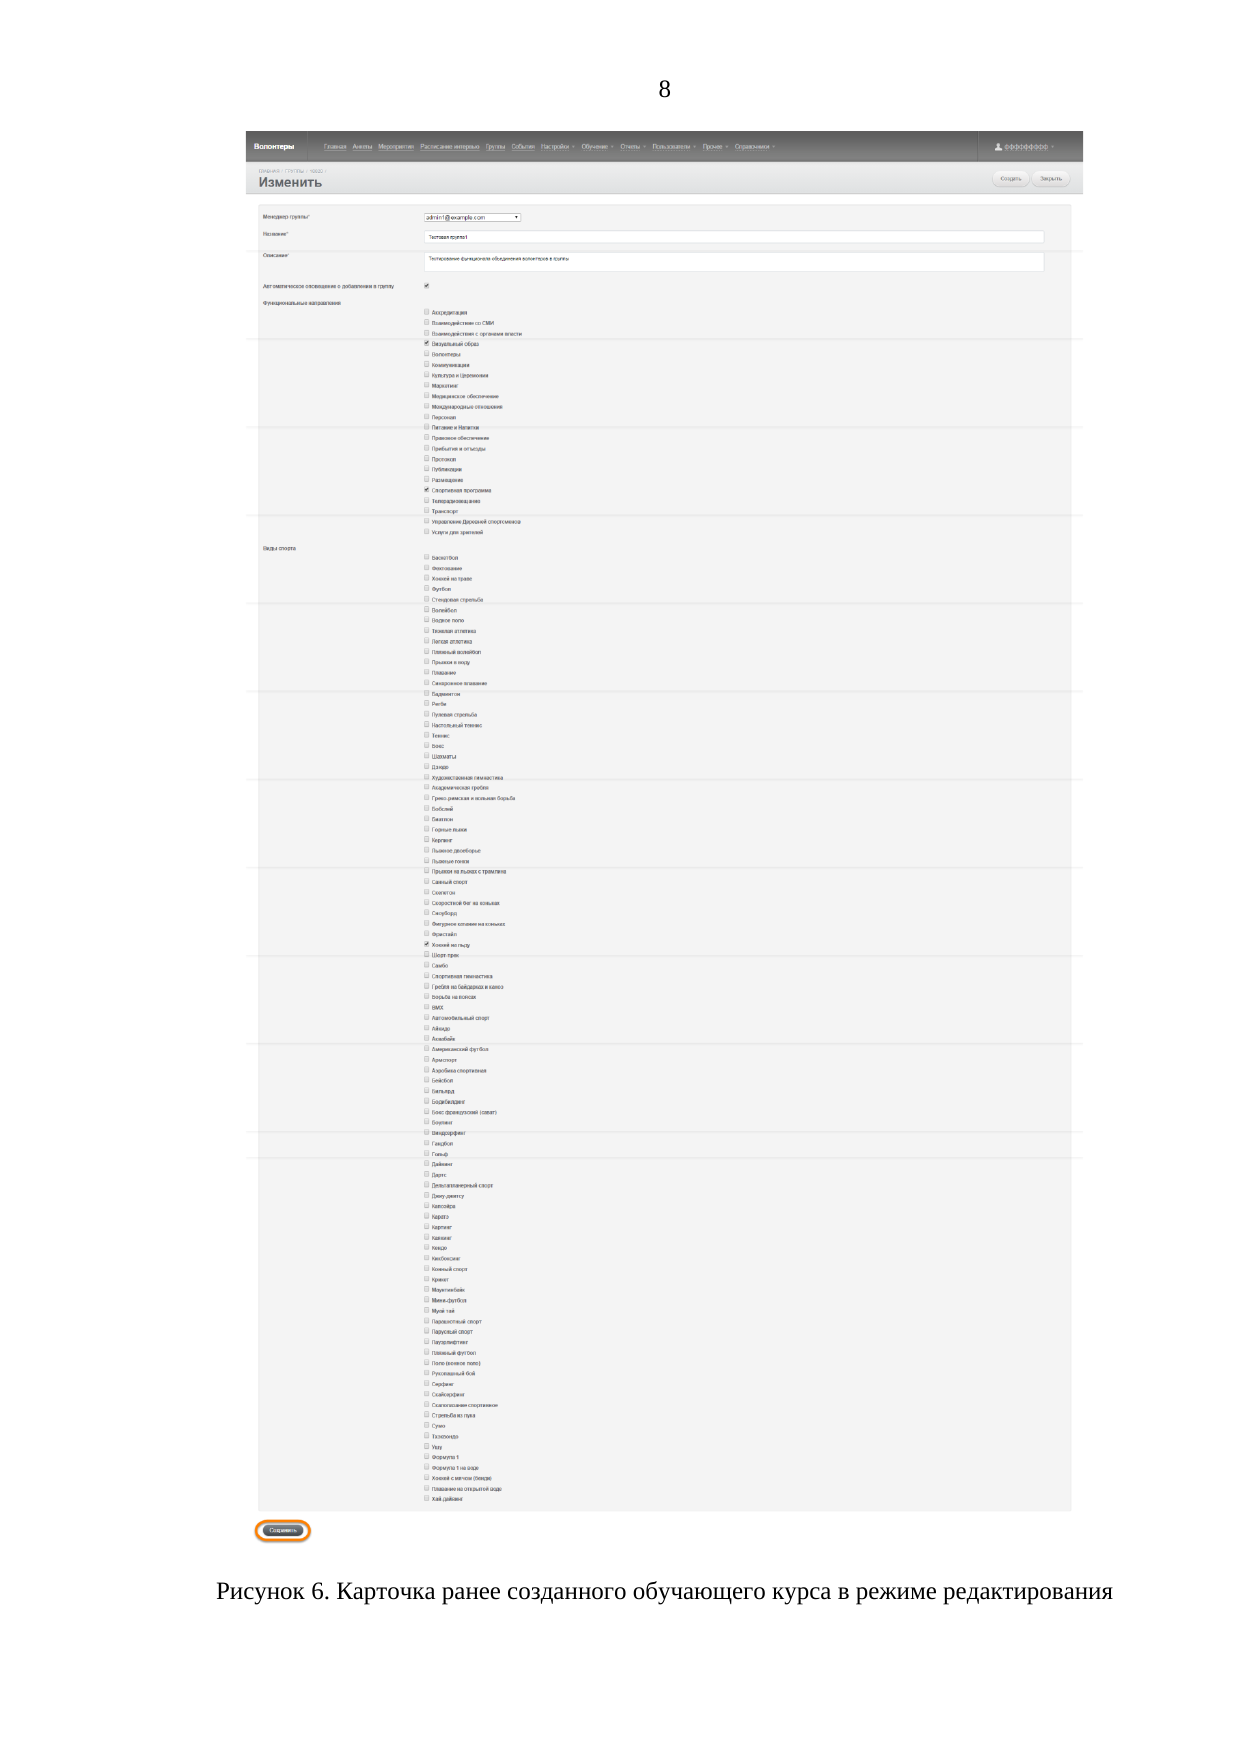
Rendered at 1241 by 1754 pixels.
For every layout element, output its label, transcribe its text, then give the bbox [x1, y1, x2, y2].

picture [245, 131, 1084, 1564]
text Рисунок 6. Карточка ранее созданного обучающего курса в режиме редактирования [177, 1576, 1152, 1605]
